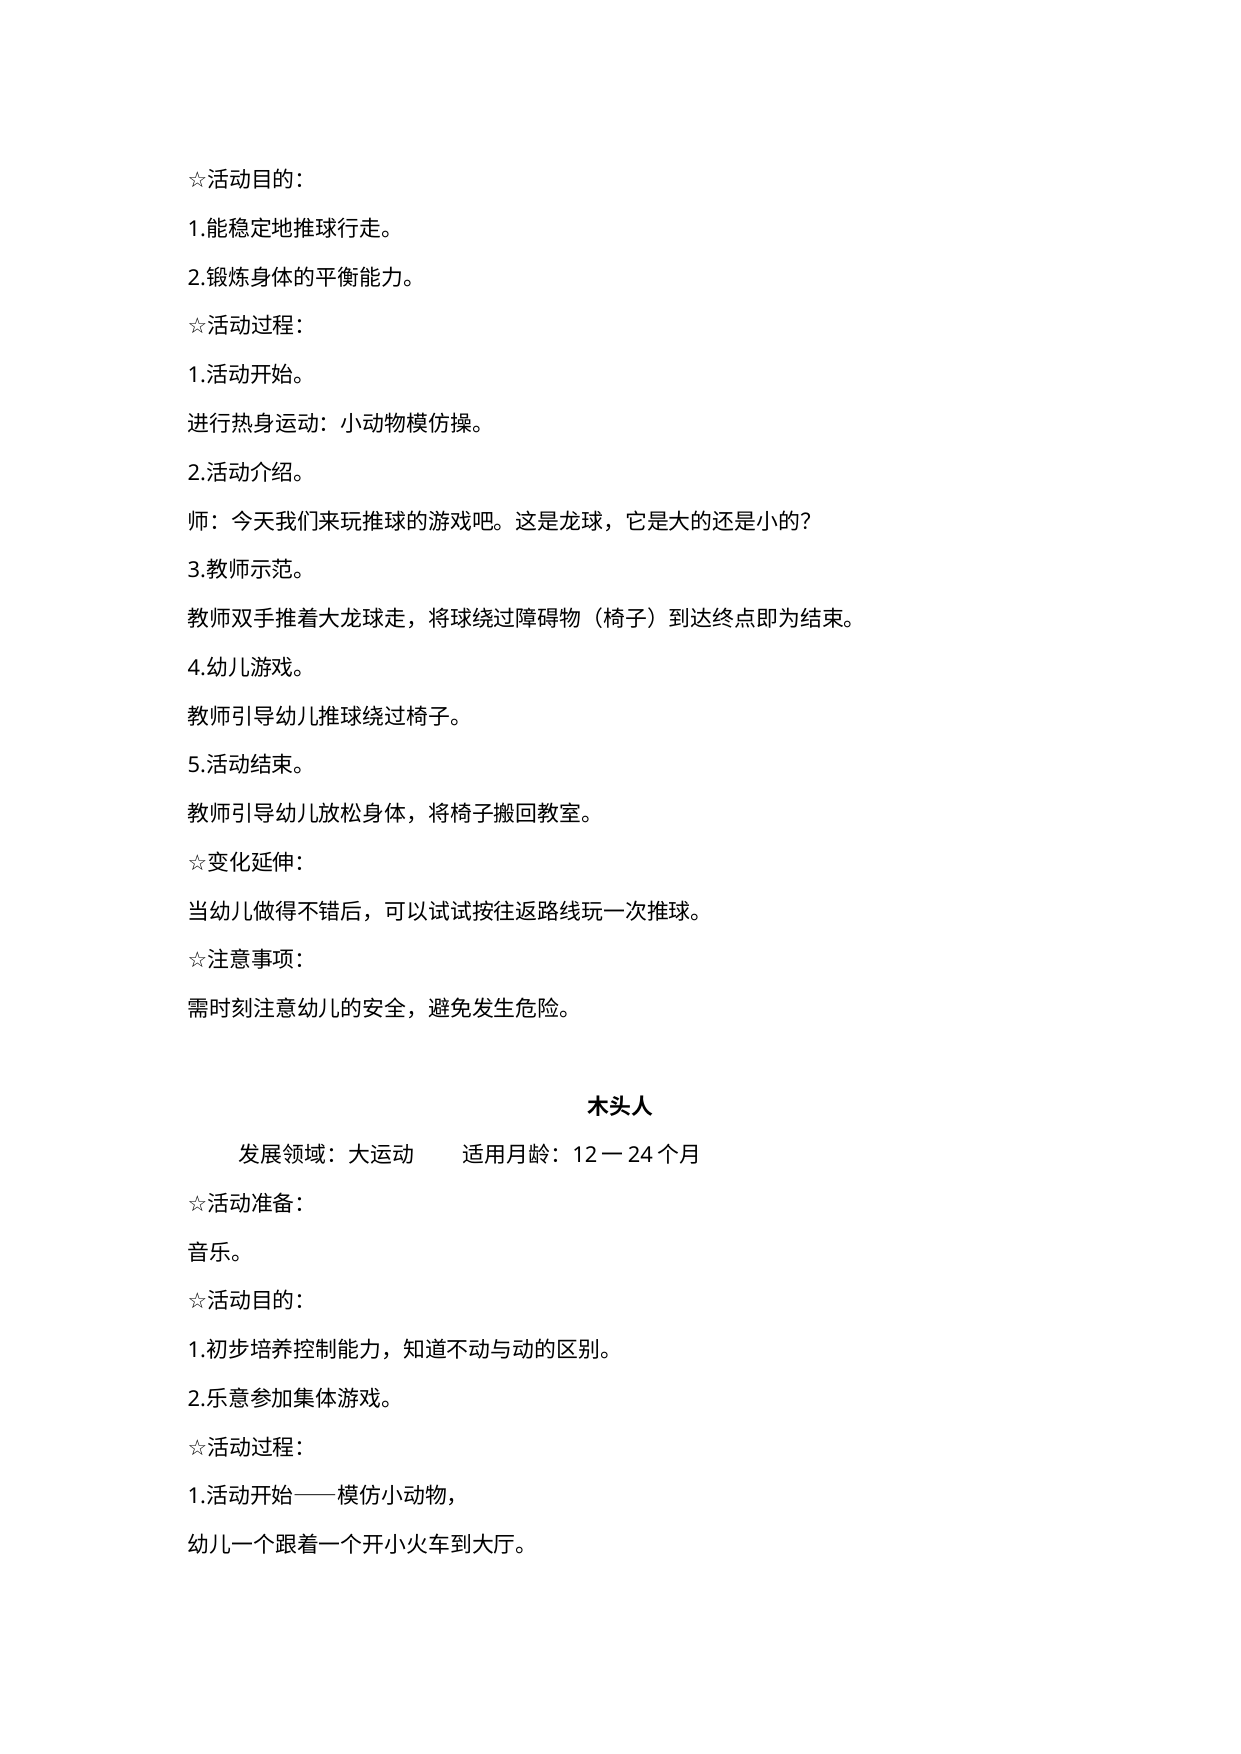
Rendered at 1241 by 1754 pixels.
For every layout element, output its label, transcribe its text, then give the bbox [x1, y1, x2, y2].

text 1.能稳定地推球行走。 [187, 211, 1053, 243]
text 音乐。 [187, 1234, 1053, 1267]
text 师：今天我们来玩推球的游戏吧。这是龙球，它是大的还是小的？ [187, 503, 1053, 536]
text ☆变化延伸： [187, 844, 1053, 877]
text ☆活动过程： [187, 308, 1053, 341]
text 2.乐意参加集体游戏。 [187, 1381, 1053, 1413]
text 1.初步培养控制能力，知道不动与动的区别。 [187, 1332, 1053, 1364]
text 教师引导幼儿推球绕过椅子。 [187, 698, 1053, 731]
text 4.幼儿游戏。 [187, 649, 1053, 682]
text ☆活动目的： [187, 1283, 1053, 1316]
text 教师双手推着大龙球走，将球绕过障碍物（椅子）到达终点即为结束。 [187, 601, 1053, 633]
text 发展领域：大运动 适用月龄：12一24个月 [187, 1137, 1053, 1169]
text 2.活动介绍。 [187, 454, 1053, 487]
text 木头人 [187, 1088, 1053, 1121]
text 2.锻炼身体的平衡能力。 [187, 259, 1053, 292]
text ☆活动准备： [187, 1186, 1053, 1218]
text ☆活动目的： [187, 162, 1053, 194]
text 5.活动结束。 [187, 747, 1053, 779]
text 需时刻注意幼儿的安全，避免发生危险。 [187, 991, 1053, 1023]
text 教师引导幼儿放松身体，将椅子搬回教室。 [187, 796, 1053, 828]
text 当幼儿做得不错后，可以试试按往返路线玩一次推球。 [187, 893, 1053, 926]
text ☆注意事项： [187, 942, 1053, 974]
text ☆活动过程： [187, 1429, 1053, 1462]
text 3.教师示范。 [187, 552, 1053, 584]
text 幼儿一个跟着一个开小火车到大厅。 [187, 1527, 1053, 1559]
text 进行热身运动：小动物模仿操。 [187, 406, 1053, 438]
text 1.活动开始——模仿小动物， [187, 1478, 1053, 1511]
text 1.活动开始。 [187, 357, 1053, 389]
